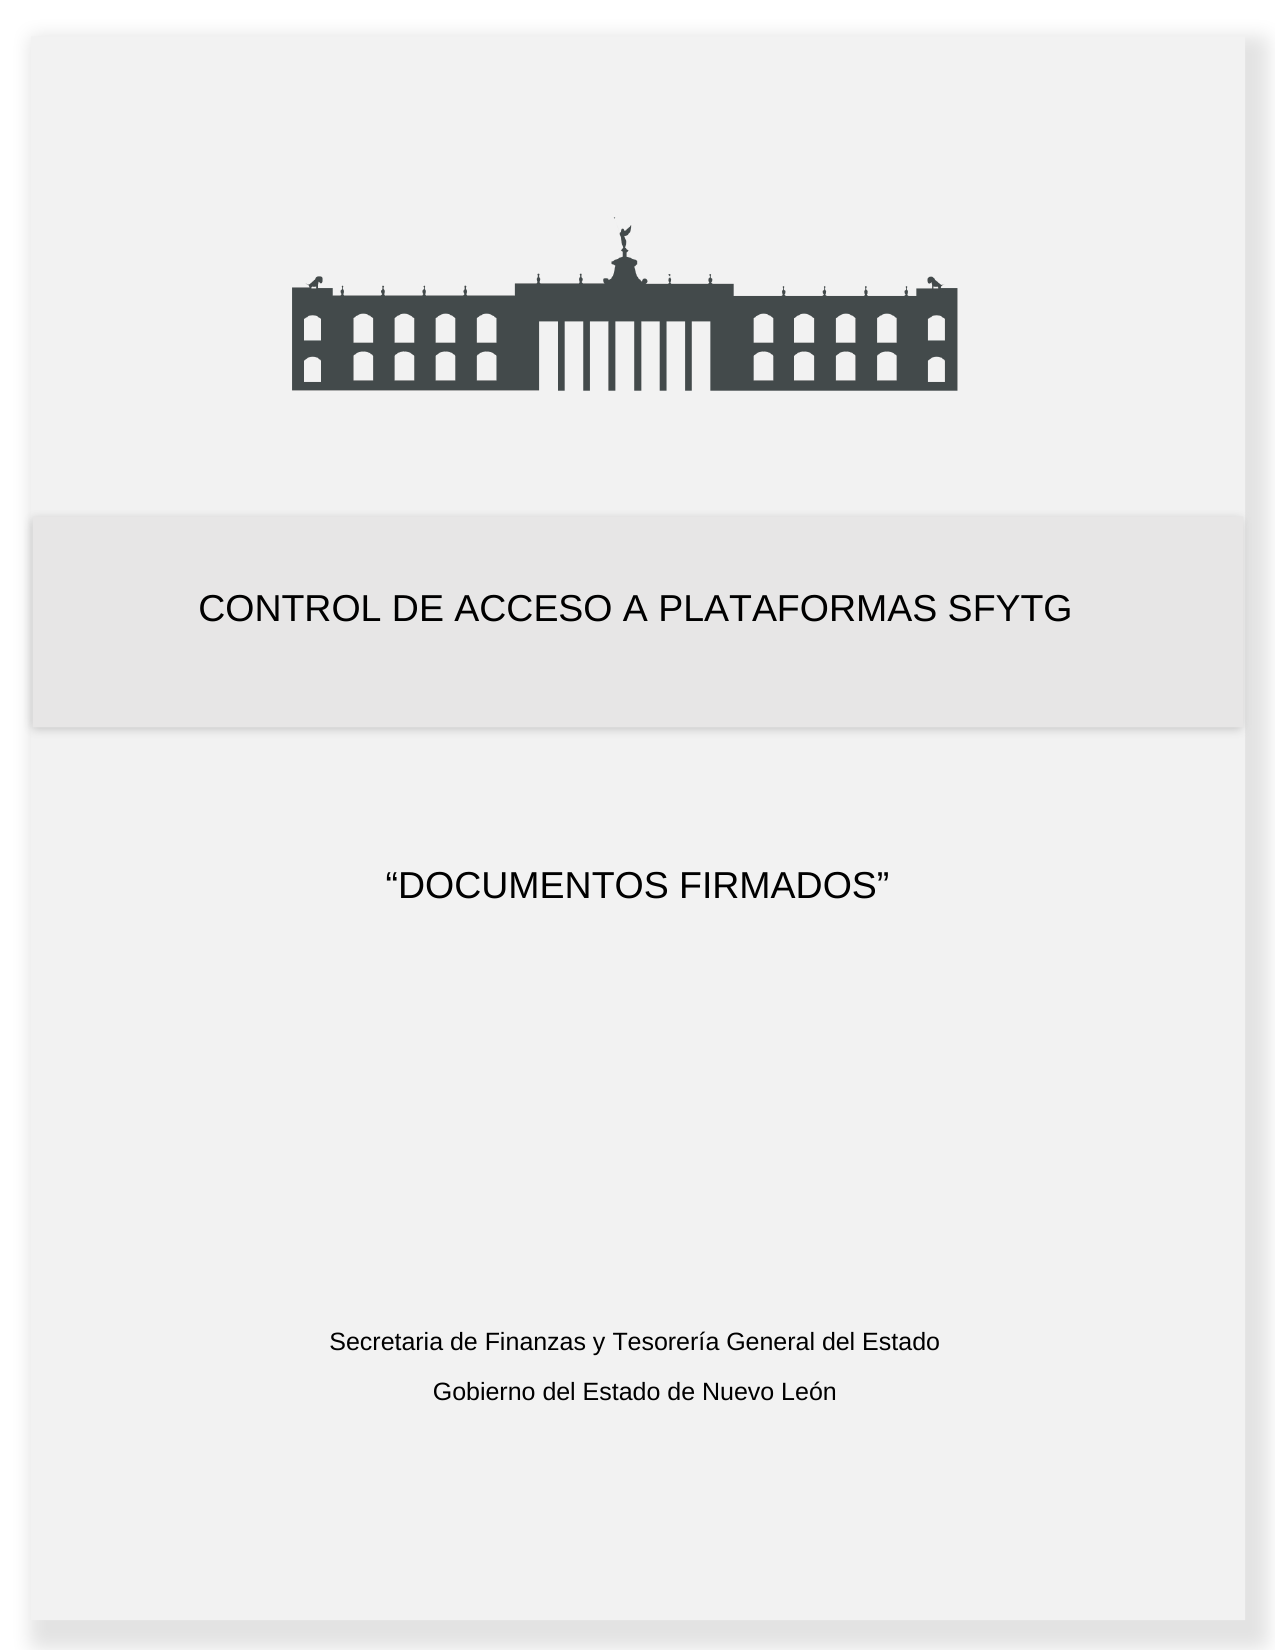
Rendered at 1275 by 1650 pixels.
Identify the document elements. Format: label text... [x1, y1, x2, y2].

text Secretaria de Finanzas y Tesorería General del Estado [148, 1327, 1122, 1356]
picture [287, 217, 963, 431]
text “DOCUMENTOS FIRMADOS” [177, 863, 1098, 906]
text Gobierno del Estado de Nuevo León [148, 1377, 1122, 1405]
